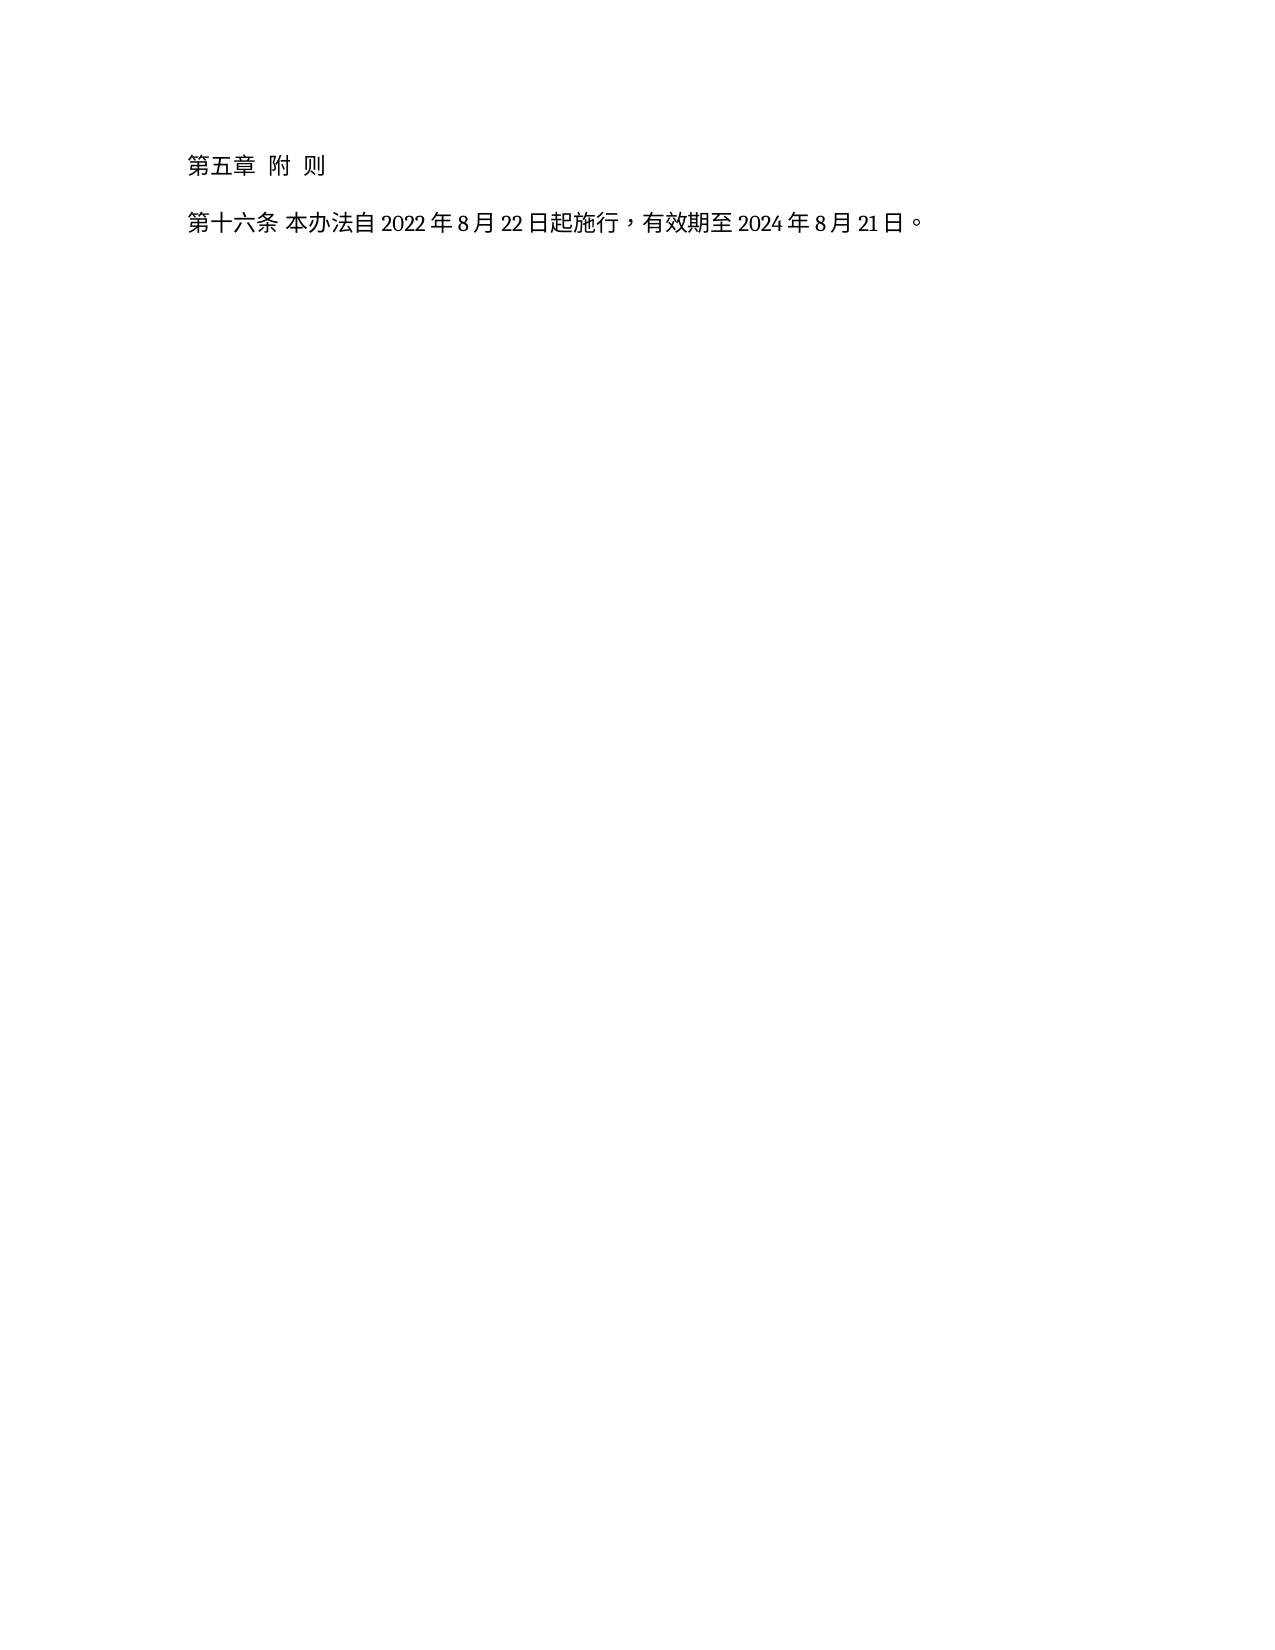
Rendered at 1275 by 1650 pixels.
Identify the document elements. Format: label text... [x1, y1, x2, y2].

text 第十六条 本办法自2022年8月22日起施行，有效期至2024年8月21日。 [187, 207, 1087, 238]
text 第五章 附 则 [187, 150, 1087, 181]
